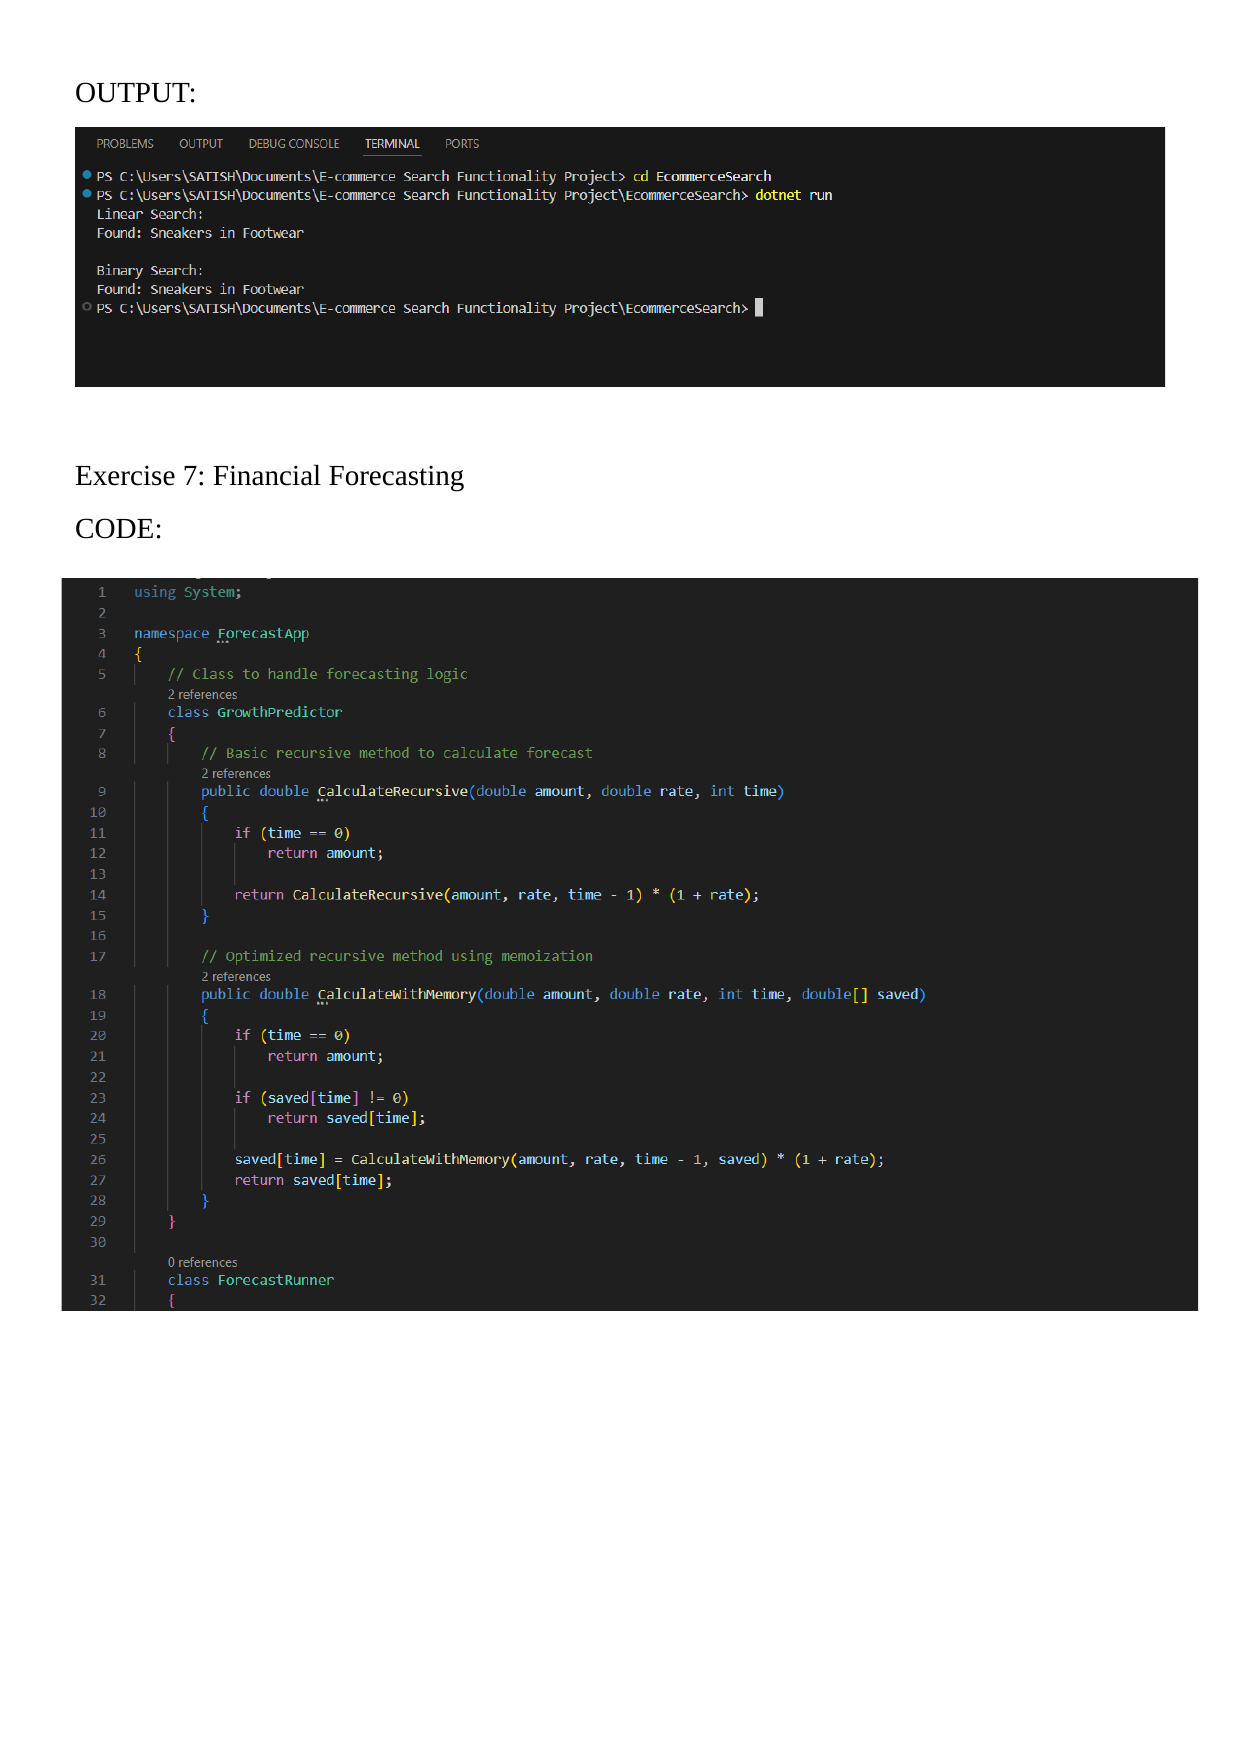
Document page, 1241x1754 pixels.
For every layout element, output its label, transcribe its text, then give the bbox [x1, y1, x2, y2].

picture [75, 127, 1166, 387]
text CODE: [75, 511, 1165, 544]
picture [60, 578, 1197, 1310]
text Exercise 7: Financial Forecasting [75, 458, 1165, 492]
text OUTPUT: [75, 75, 1165, 108]
